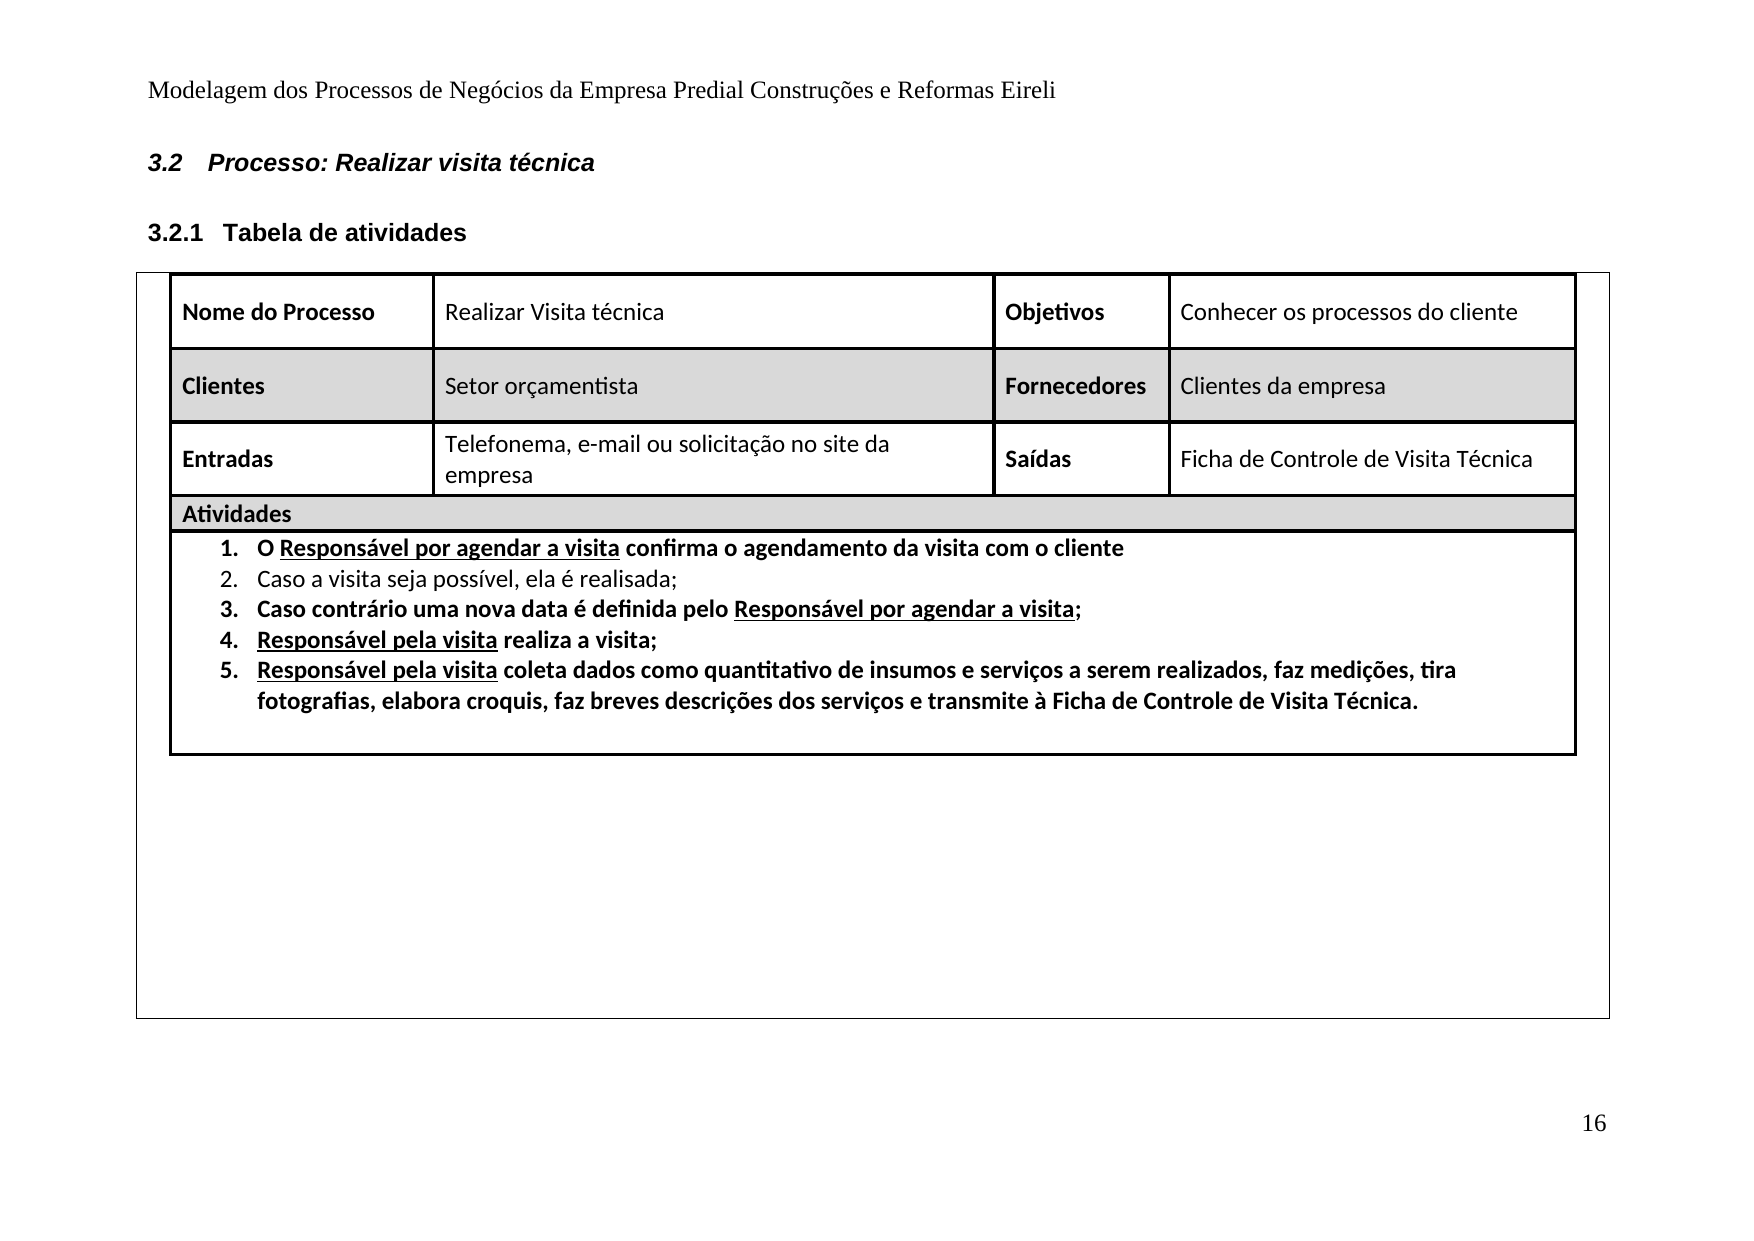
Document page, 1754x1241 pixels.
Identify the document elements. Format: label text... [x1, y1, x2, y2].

subtitle Processo: Realizar visita técnica [148, 148, 1606, 176]
table_header [137, 273, 1609, 1018]
subtitle Tabela de atividades [148, 218, 1606, 247]
